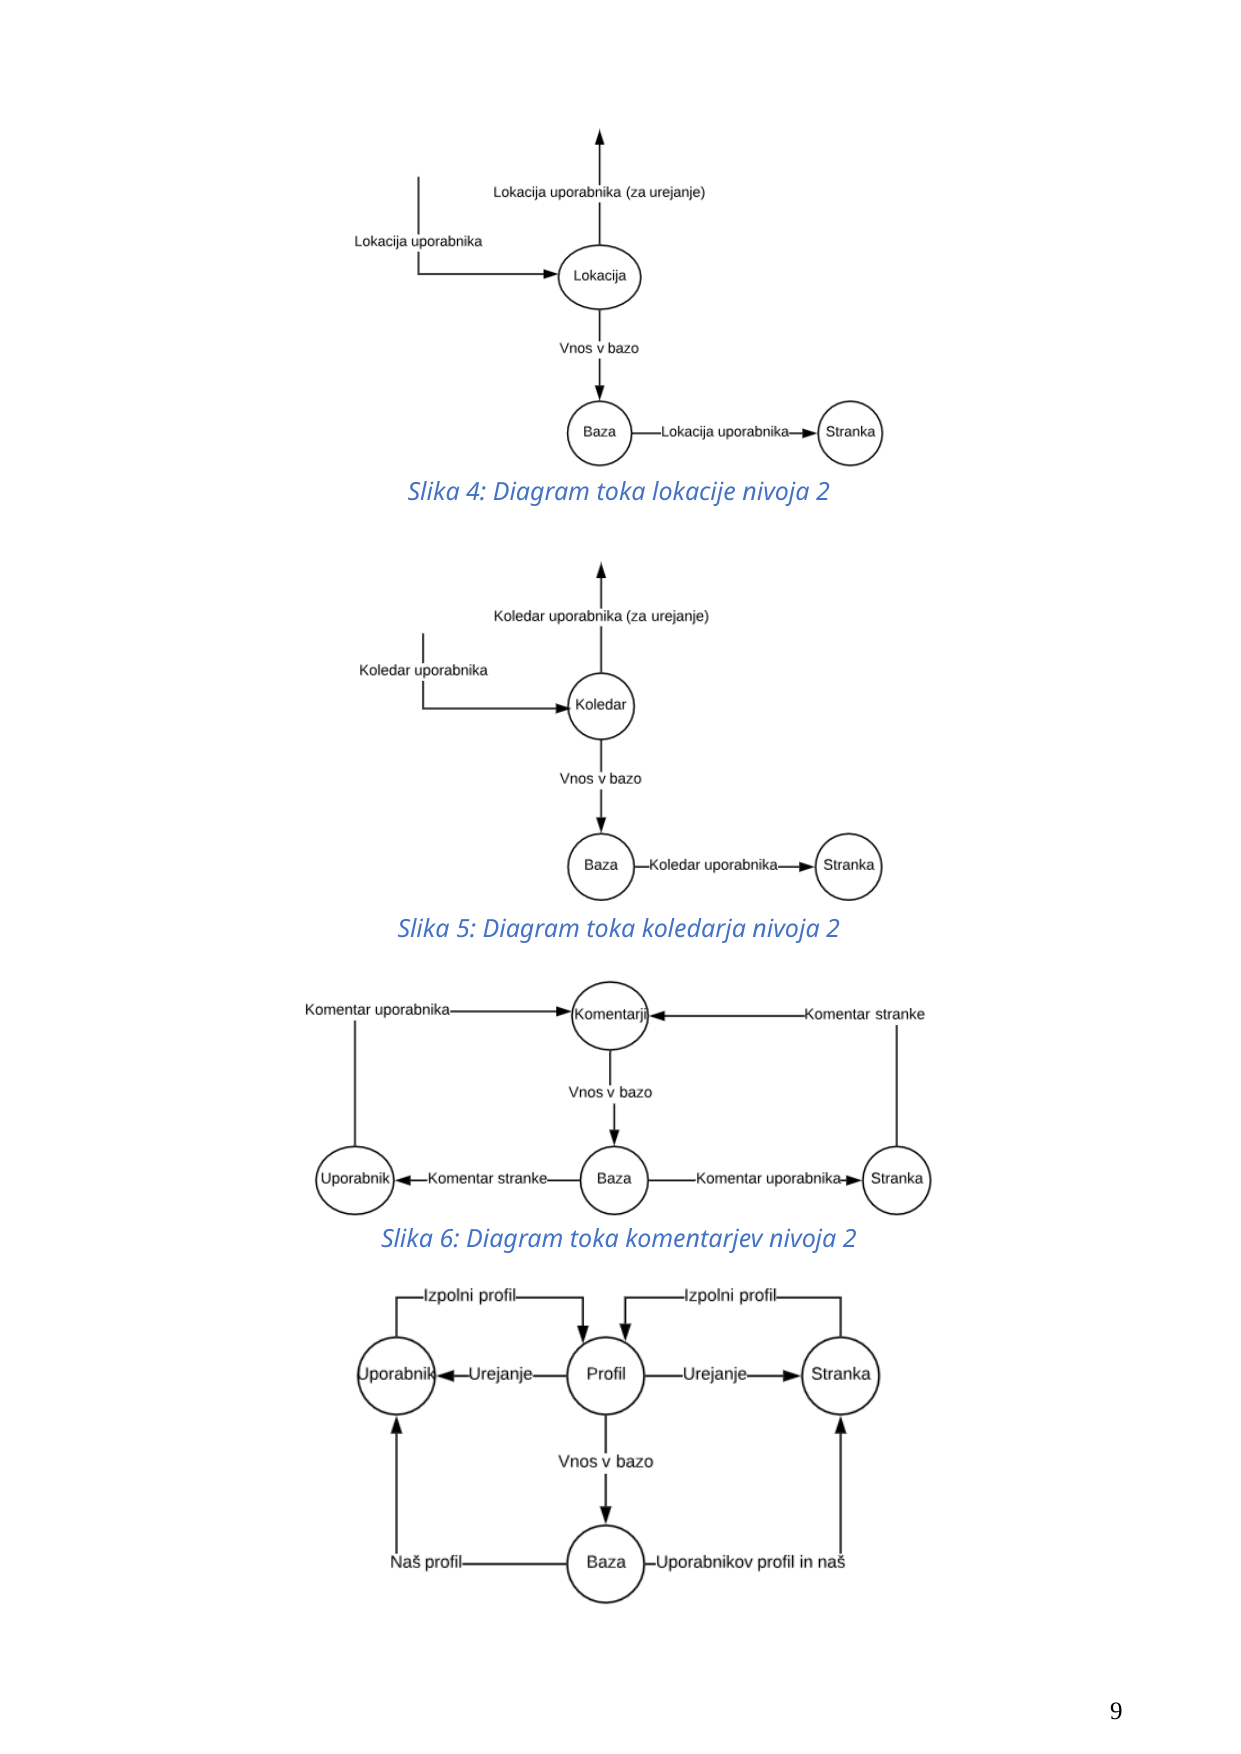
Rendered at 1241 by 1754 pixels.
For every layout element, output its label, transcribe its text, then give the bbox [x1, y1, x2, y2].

picture [297, 973, 943, 1221]
picture [348, 118, 892, 474]
text Slika 5: Diagram toka koledarja nivoja 2 [118, 911, 1122, 945]
picture [346, 536, 894, 912]
picture [353, 1283, 887, 1608]
text Slika 6: Diagram toka komentarjev nivoja 2 [118, 1220, 1122, 1254]
